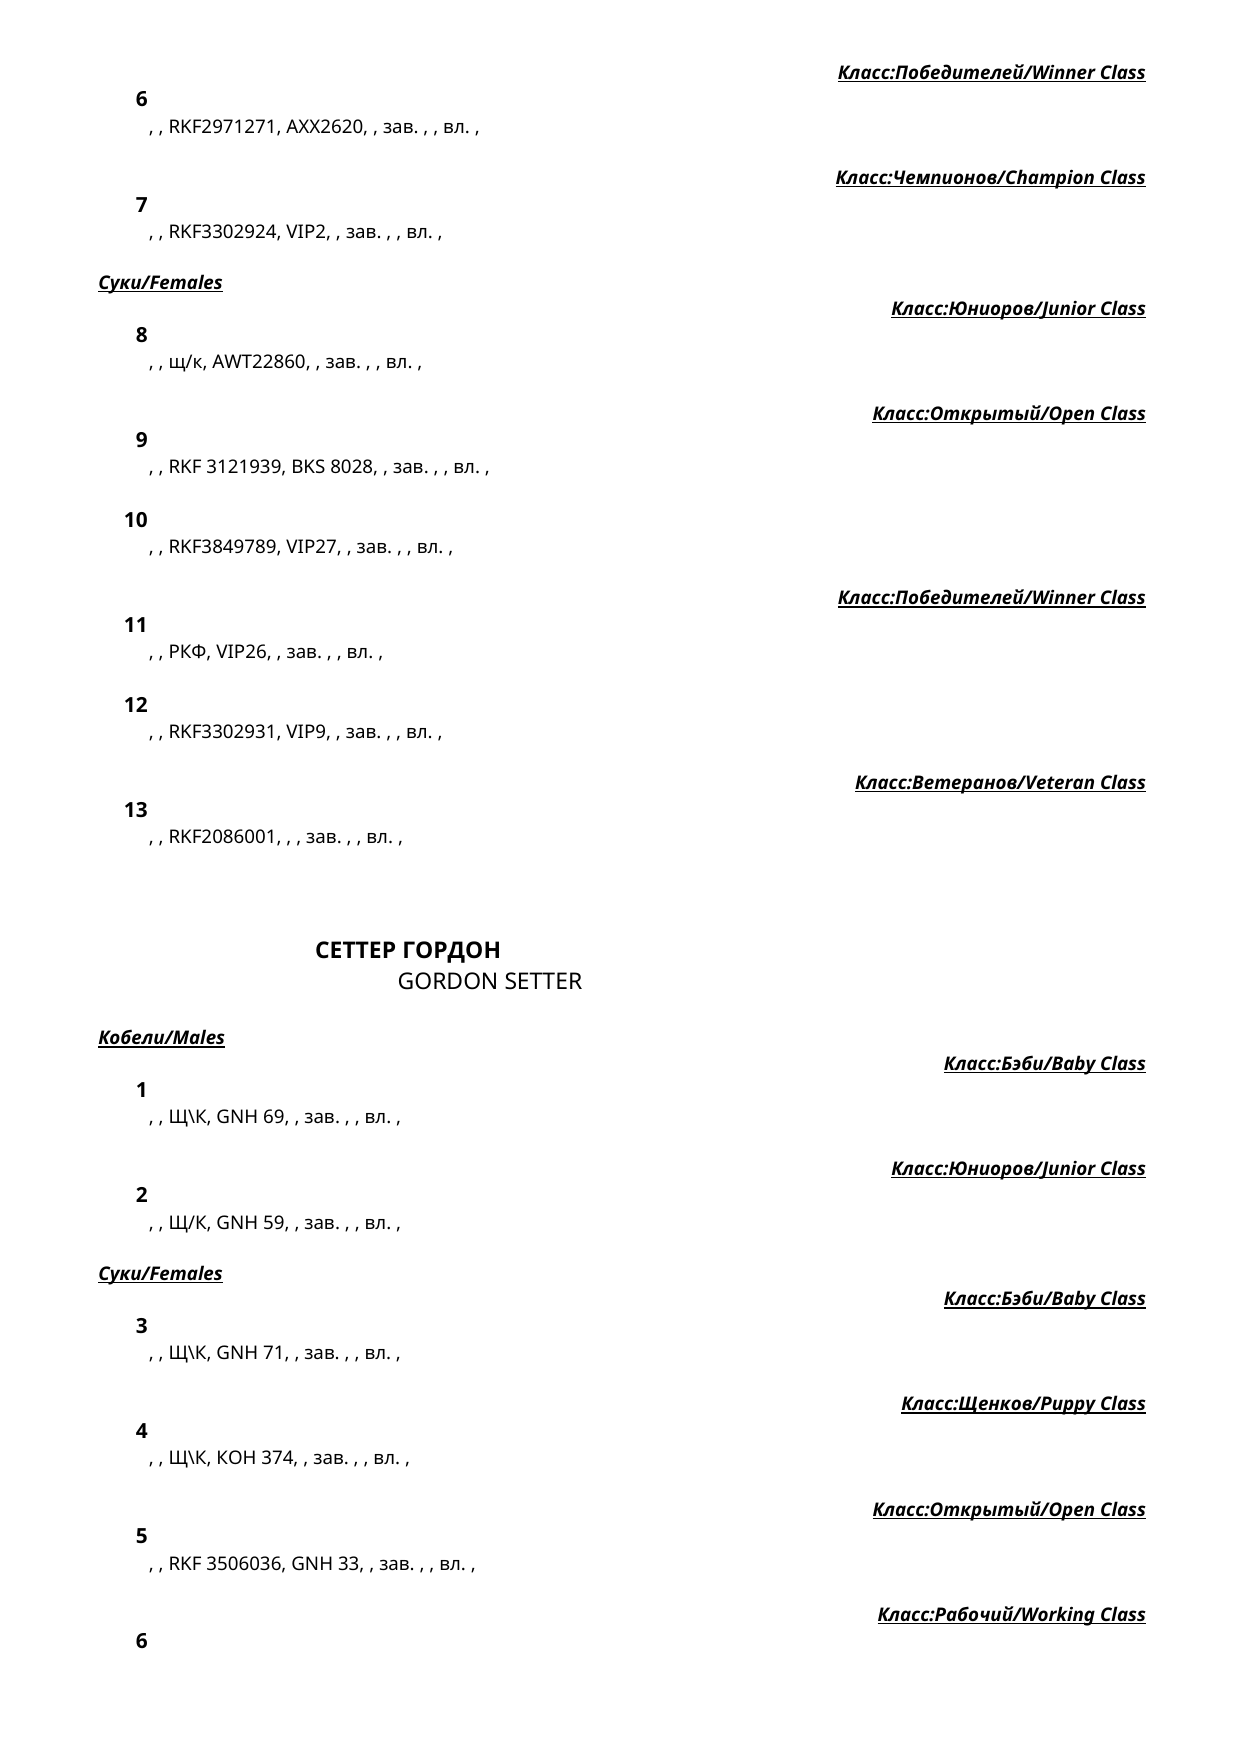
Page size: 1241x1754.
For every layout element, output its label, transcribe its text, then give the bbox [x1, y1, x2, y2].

text Класс:Юниоров/Junior Class [89, 295, 1181, 320]
text Класс:Победителей/Winner Class [89, 59, 1181, 84]
text СЕТТЕР ГОРДОН [89, 934, 1181, 965]
text 12 [89, 690, 1181, 718]
text 3 [89, 1311, 1181, 1339]
text , , Щ\К, КОН 374, , зав. , , вл. , [89, 1445, 1181, 1470]
text Класс:Чемпионов/Champion Class [89, 164, 1181, 190]
text , , РКФ, VIP26, , зав. , , вл. , [89, 638, 1181, 664]
text Класс:Юниоров/Junior Class [89, 1155, 1181, 1181]
text 7 [89, 190, 1181, 218]
text , , Щ/К, GNH 59, , зав. , , вл. , [89, 1209, 1181, 1234]
text , , RKF3302931, VIP9, , зав. , , вл. , [89, 718, 1181, 744]
text , , RKF2971271, AXX2620, , зав. , , вл. , [89, 113, 1181, 138]
text 6 [89, 1626, 1181, 1655]
text 11 [89, 610, 1181, 638]
text , , Щ\К, GNH 71, , зав. , , вл. , [89, 1339, 1181, 1365]
text 6 [89, 84, 1181, 113]
text 8 [89, 320, 1181, 349]
text , , RKF 3121939, BKS 8028, , зав. , , вл. , [89, 454, 1181, 479]
text Класс:Бэби/Baby Class [89, 1286, 1181, 1311]
text , , RKF3302924, VIP2, , зав. , , вл. , [89, 218, 1181, 244]
text 1 [89, 1075, 1181, 1104]
text 10 [89, 505, 1181, 533]
text Суки/Females [89, 269, 1181, 295]
text Класс:Рабочий/Working Class [89, 1601, 1181, 1626]
text , , RKF3849789, VIP27, , зав. , , вл. , [89, 533, 1181, 559]
text Класс:Открытый/Open Class [89, 1496, 1181, 1521]
text Класс:Ветеранов/Veteran Class [89, 769, 1181, 795]
text , , щ/к, AWT22860, , зав. , , вл. , [89, 349, 1181, 374]
text Класс:Открытый/Open Class [89, 400, 1181, 425]
text 4 [89, 1416, 1181, 1445]
text Кобели/Males [89, 1024, 1181, 1050]
text 13 [89, 795, 1181, 823]
text 9 [89, 425, 1181, 454]
text 2 [89, 1181, 1181, 1209]
text Класс:Бэби/Baby Class [89, 1050, 1181, 1075]
text GORDON SETTER [89, 965, 1181, 996]
text , , Щ\К, GNH 69, , зав. , , вл. , [89, 1104, 1181, 1129]
text Суки/Females [89, 1260, 1181, 1286]
text , , RKF2086001, , , зав. , , вл. , [89, 823, 1181, 849]
text Класс:Победителей/Winner Class [89, 584, 1181, 610]
text 5 [89, 1521, 1181, 1550]
text , , RKF 3506036, GNH 33, , зав. , , вл. , [89, 1550, 1181, 1575]
text Класс:Щенков/Puppy Class [89, 1391, 1181, 1416]
